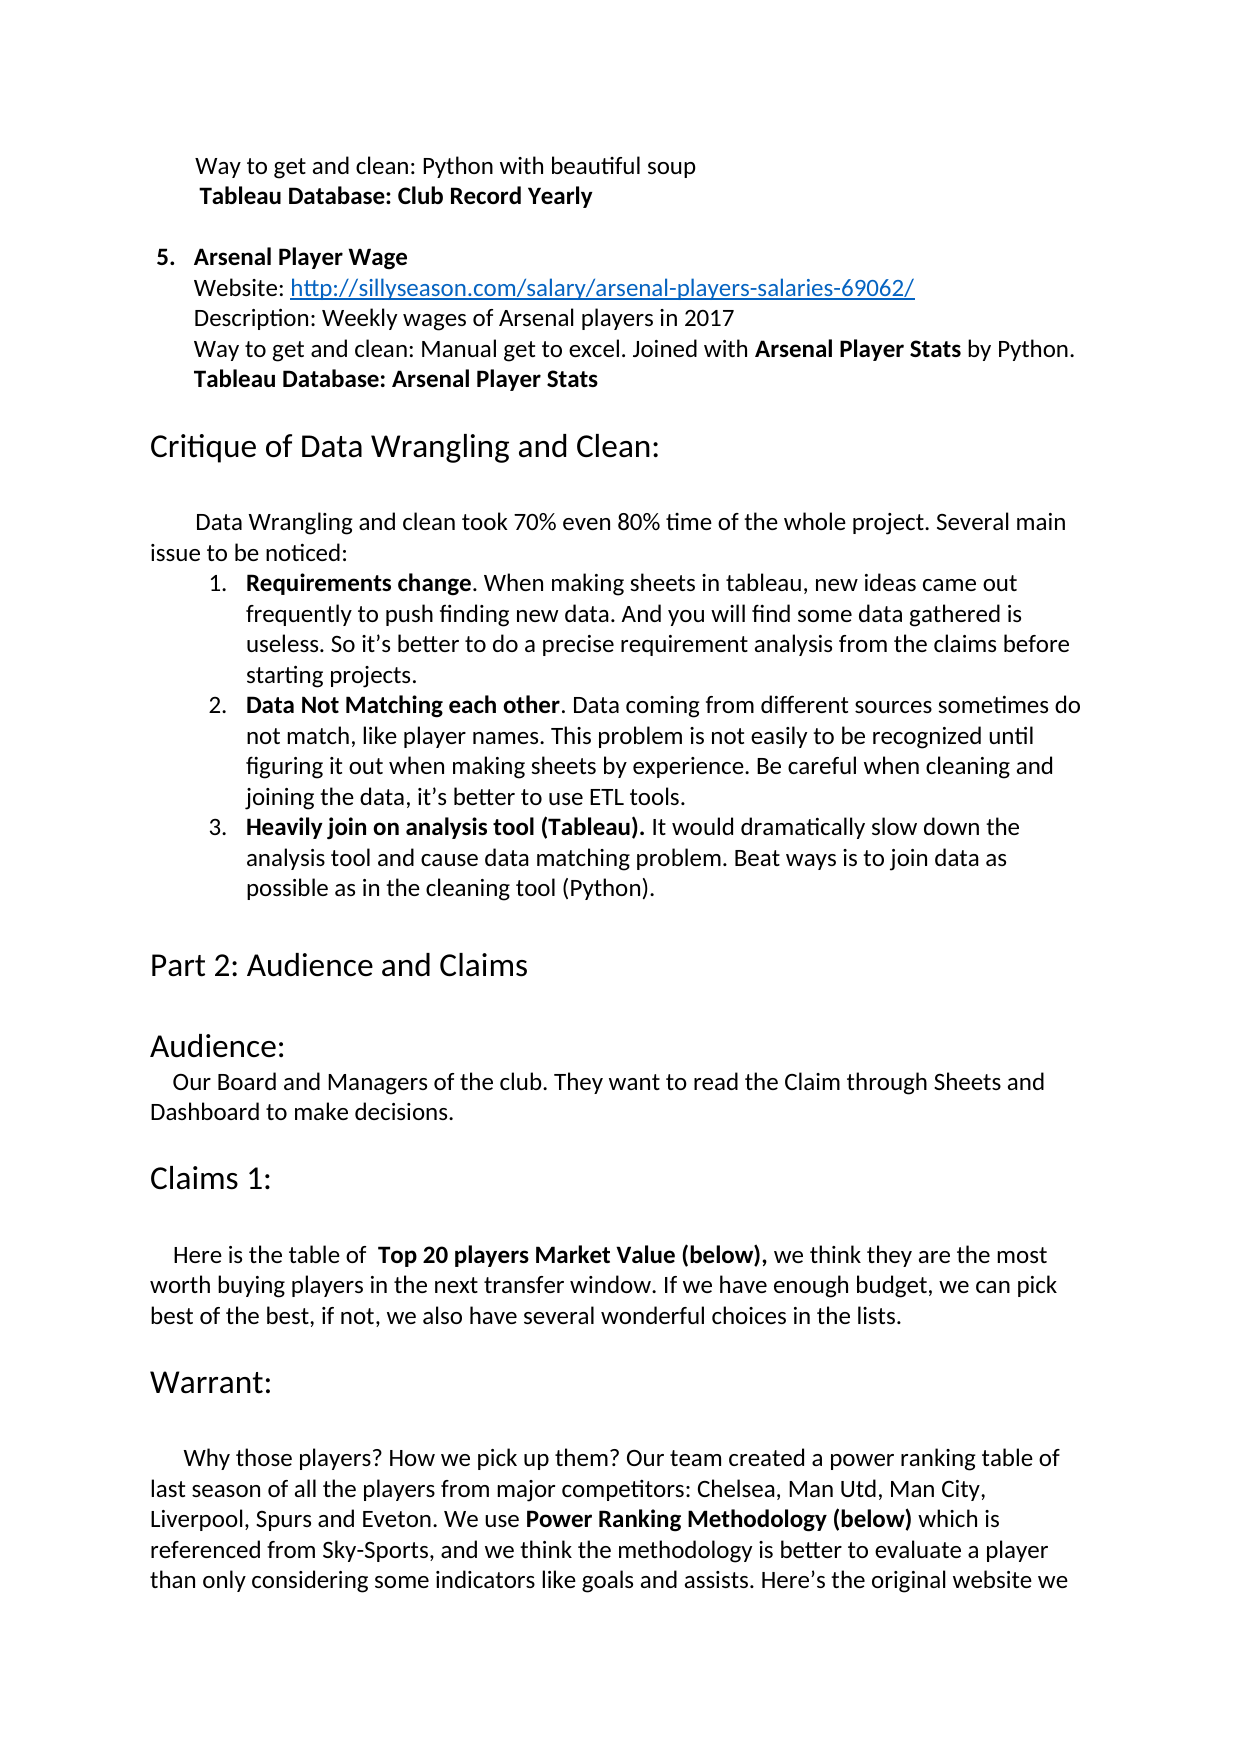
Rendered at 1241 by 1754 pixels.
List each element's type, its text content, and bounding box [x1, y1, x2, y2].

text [150, 1442, 1090, 1595]
list Data Not Matching each other. Data coming from different sources sometimes do not match, like player names. This problem is not easily to be recognized until figuring it out when making sheets by experience. Be careful when cleaning and joining the data, it’s better to use ETL tools. [208, 689, 1090, 811]
list Heavily join on analysis tool (Tableau). It would dramatically slow down the analysis tool and cause data matching problem. Beat ways is to join data as possible as in the cleaning tool (Python). [208, 811, 1090, 903]
text Our Board and Managers of the club. They want to read the Claim through Sheets and Dashboard to make decisions. [150, 1066, 1090, 1127]
text Audience: [150, 1025, 1090, 1066]
text Claims 1: [150, 1157, 1090, 1198]
text Data Wrangling and clean took 70% even 80% time of the whole project. Several main issue to be noticed: [150, 506, 1090, 567]
list Tableau Database: Arsenal Player Stats [194, 364, 1090, 394]
list Tableau Database: Club Record Yearly [194, 181, 1090, 211]
text Warrant: [150, 1361, 1090, 1402]
list Arsenal Player Wage [156, 242, 1090, 272]
list Website: http://sillyseason.com/salary/arsenal-players-salaries-69062/ [194, 272, 1090, 303]
text Way to get and clean: Python with beautiful soup [150, 150, 1090, 181]
text Part 2: Audience and Claims [150, 944, 1090, 984]
list Description: Weekly wages of Arsenal players in 2017 [194, 303, 1090, 333]
text Here is the table of Top 20 players Market Value (below), we think they are the most worth buying players in the next transfer window. If we have enough budget, we can pick best of the best, if not, we also have several wonderful choices in the lists. [150, 1239, 1090, 1330]
list Way to get and clean: Manual get to excel. Joined with Arsenal Player Stats by Python. [194, 333, 1090, 364]
list Requirements change. When making sheets in tableau, new ideas came out frequently to push finding new data. And you will find some data gathered is useless. So it’s better to do a precise requirement analysis from the claims before starting projects. [208, 567, 1090, 689]
text Critique of Data Wrangling and Clean: [150, 425, 1090, 465]
